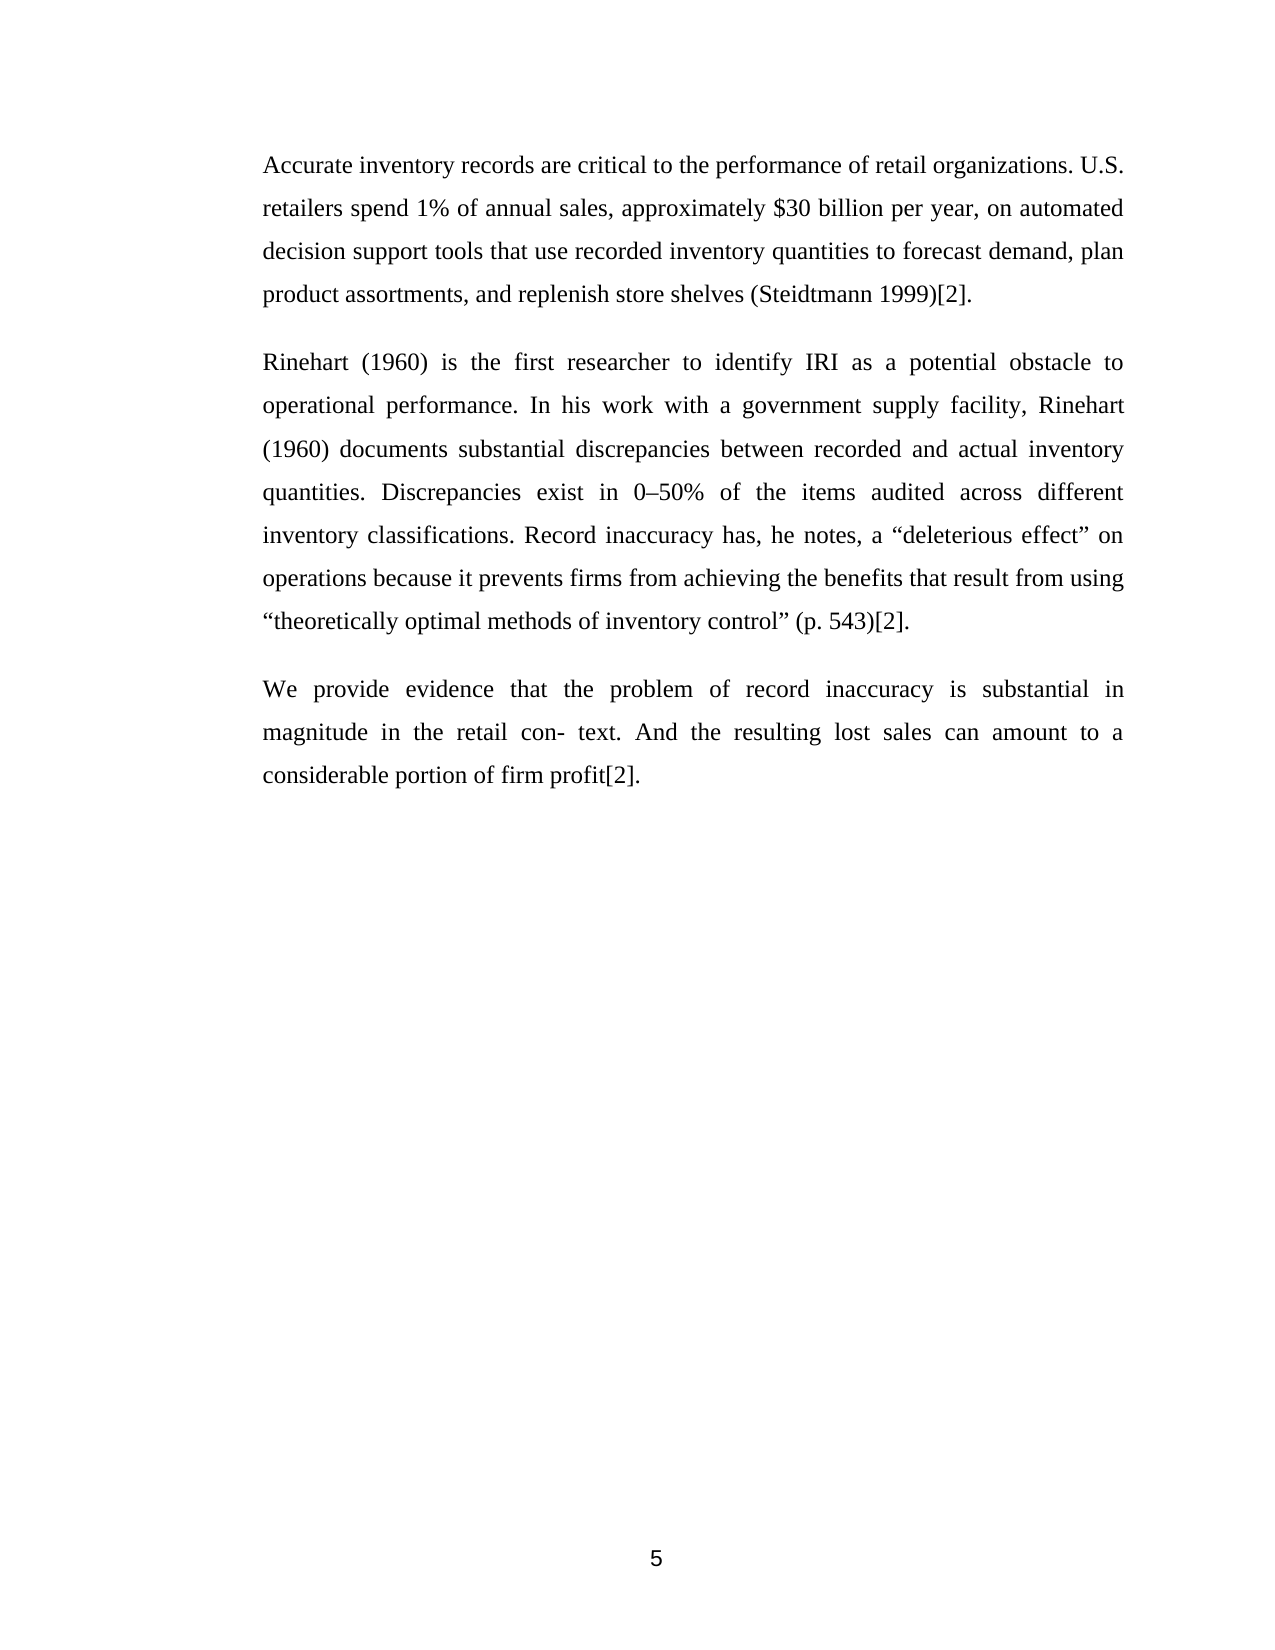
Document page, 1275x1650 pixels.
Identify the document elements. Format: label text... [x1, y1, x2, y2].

text We provide evidence that the problem of record inaccuracy is substantial in magnitude in the retail con- text. And the resulting lost sales can amount to a considerable portion of firm profit[2]. [262, 674, 1125, 789]
text Rinehart (1960) is the first researcher to identify IRI as a potential obstacle to operational performance. In his work with a government supply facility, Rinehart (1960) documents substantial discrepancies between recorded and actual inventory quantities. Discrepancies exist in 0–50% of the items audited across different inventory classifications. Record inaccuracy has, he notes, a “deleterious effect” on operations because it prevents firms from achieving the benefits that result from using “theoretically optimal methods of inventory control” (p. 543)[2]. [262, 347, 1125, 635]
text Accurate inventory records are critical to the performance of retail organizations. U.S. retailers spend 1% of annual sales, approximately $30 billion per year, on automated decision support tools that use recorded inventory quantities to forecast demand, plan product assortments, and replenish store shelves (Steidtmann 1999)[2]. [262, 173, 1125, 215]
text Accurate inventory records are critical to the performance of retail organizations. U.S. retailers spend 1% of annual sales, approximately $30 billion per year, on automated decision support tools that use recorded inventory quantities to forecast demand, plan product assortments, and replenish store shelves (Steidtmann 1999)[2]. [262, 216, 1125, 308]
